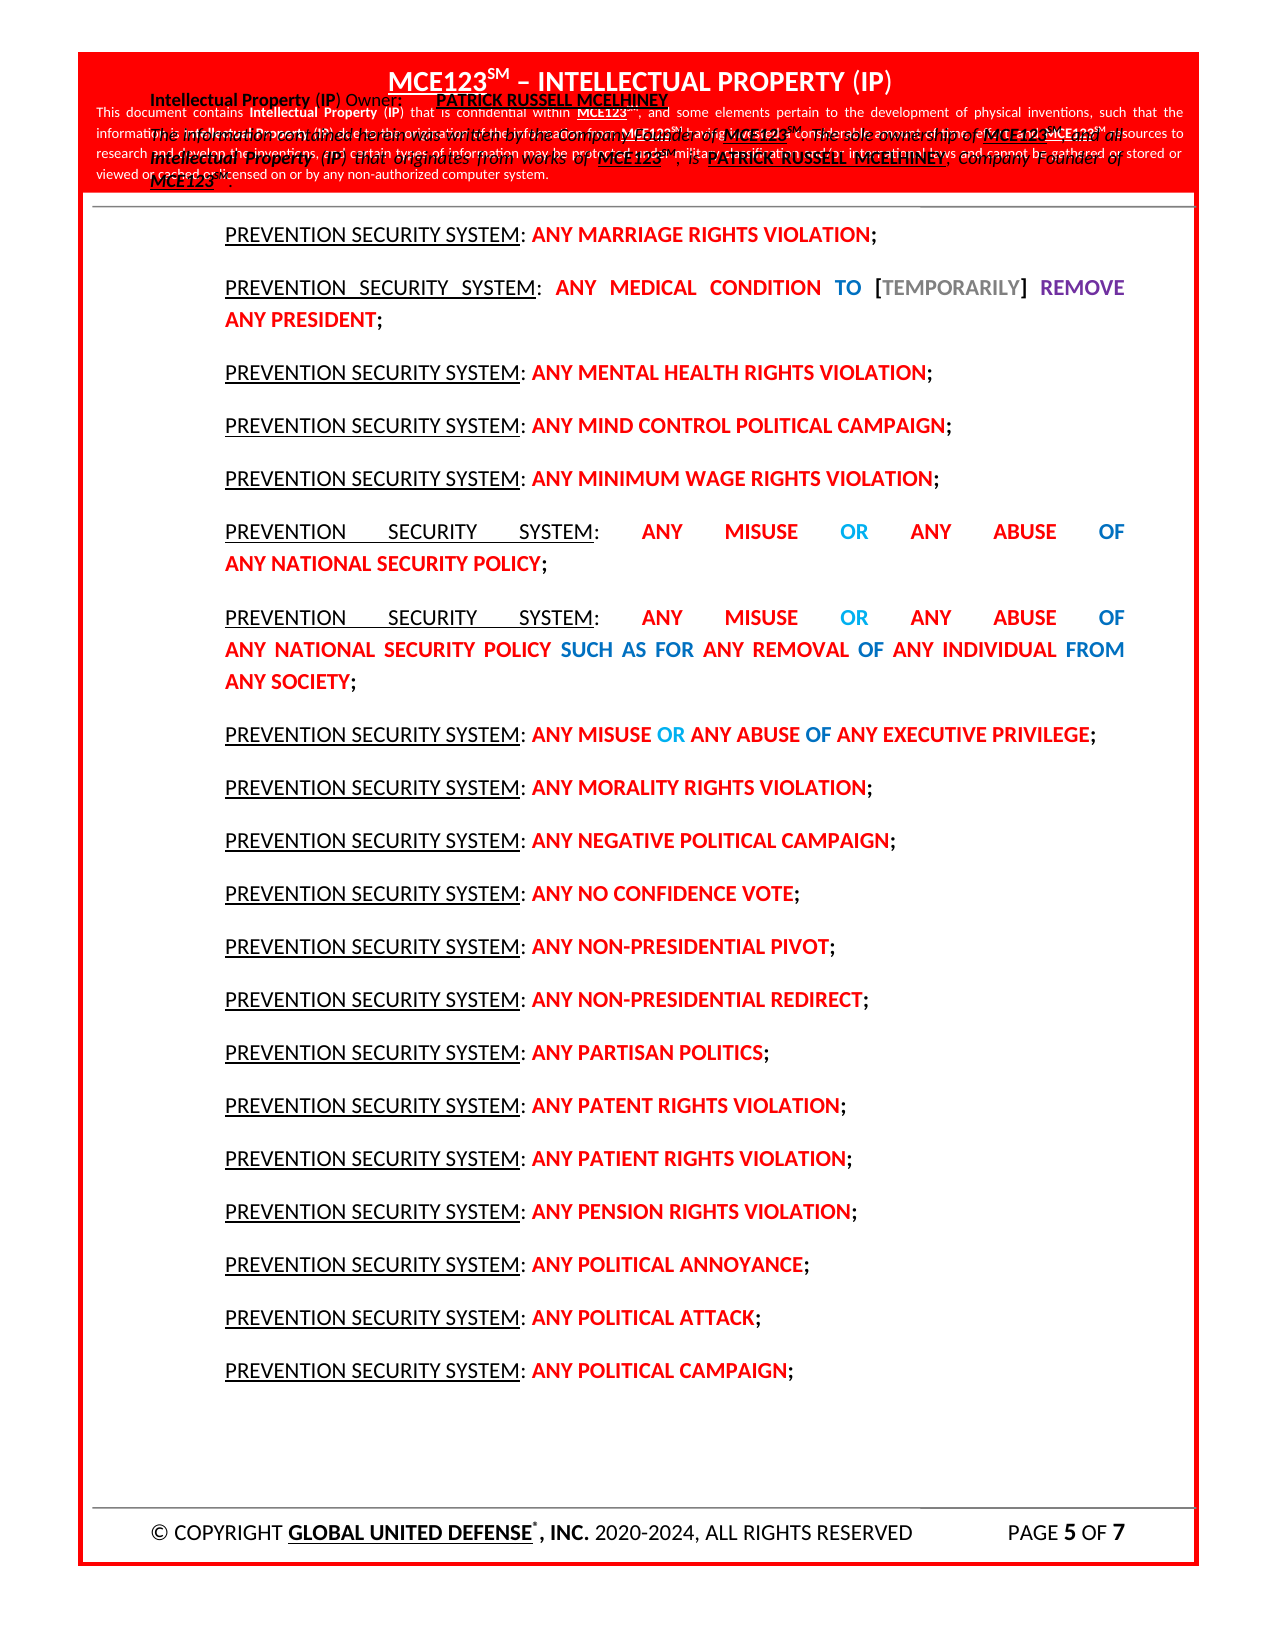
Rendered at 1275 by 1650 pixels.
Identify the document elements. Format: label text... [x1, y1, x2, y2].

text PREVENTION SECURITY SYSTEM: ANY MEDICAL CONDITION TO [TEMPORARILY] REMOVE ANY PRESIDENT; [225, 273, 1125, 333]
text PREVENTION SECURITY SYSTEM: ANY POLITICAL ATTACK; [225, 1303, 1125, 1331]
text PREVENTION SECURITY SYSTEM: ANY PENSION RIGHTS VIOLATION; [225, 1197, 1125, 1225]
text PREVENTION SECURITY SYSTEM: ANY NON-PRESIDENTIAL PIVOT; [225, 932, 1125, 960]
text PREVENTION SECURITY SYSTEM: ANY POLITICAL ANNOYANCE; [225, 1250, 1125, 1278]
text PREVENTION SECURITY SYSTEM: ANY NEGATIVE POLITICAL CAMPAIGN; [225, 826, 1125, 854]
text PREVENTION SECURITY SYSTEM: ANY PATIENT RIGHTS VIOLATION; [225, 1144, 1125, 1172]
text PREVENTION SECURITY SYSTEM: ANY PARTISAN POLITICS; [225, 1038, 1125, 1066]
text PREVENTION SECURITY SYSTEM: ANY MISUSE OR ANY ABUSE OF ANY EXECUTIVE PRIVILEGE; [225, 720, 1125, 748]
text PREVENTION SECURITY SYSTEM: ANY NO CONFIDENCE VOTE; [225, 879, 1125, 907]
text PREVENTION SECURITY SYSTEM: ANY MORALITY RIGHTS VIOLATION; [225, 773, 1125, 801]
text PREVENTION SECURITY SYSTEM: ANY MISUSE OR ANY ABUSE OF ANY NATIONAL SECURITY POLICY SUCH AS FOR ANY REMOVAL OF ANY INDIVIDUAL FROM ANY SOCIETY; [225, 603, 1125, 695]
text PREVENTION SECURITY SYSTEM: ANY POLITICAL CAMPAIGN; [225, 1356, 1125, 1384]
text PREVENTION SECURITY SYSTEM: ANY NON-PRESIDENTIAL REDIRECT; [225, 985, 1125, 1013]
text PREVENTION SECURITY SYSTEM: ANY PATENT RIGHTS VIOLATION; [225, 1091, 1125, 1119]
text PREVENTION SECURITY SYSTEM: ANY MENTAL HEALTH RIGHTS VIOLATION; [225, 358, 1125, 386]
text PREVENTION SECURITY SYSTEM: ANY MINIMUM WAGE RIGHTS VIOLATION; [225, 464, 1125, 492]
text PREVENTION SECURITY SYSTEM: ANY MIND CONTROL POLITICAL CAMPAIGN; [225, 411, 1125, 439]
text PREVENTION SECURITY SYSTEM: ANY MISUSE OR ANY ABUSE OF ANY NATIONAL SECURITY POLICY; [225, 517, 1125, 578]
text PREVENTION SECURITY SYSTEM: ANY MARRIAGE RIGHTS VIOLATION; [225, 220, 1125, 248]
